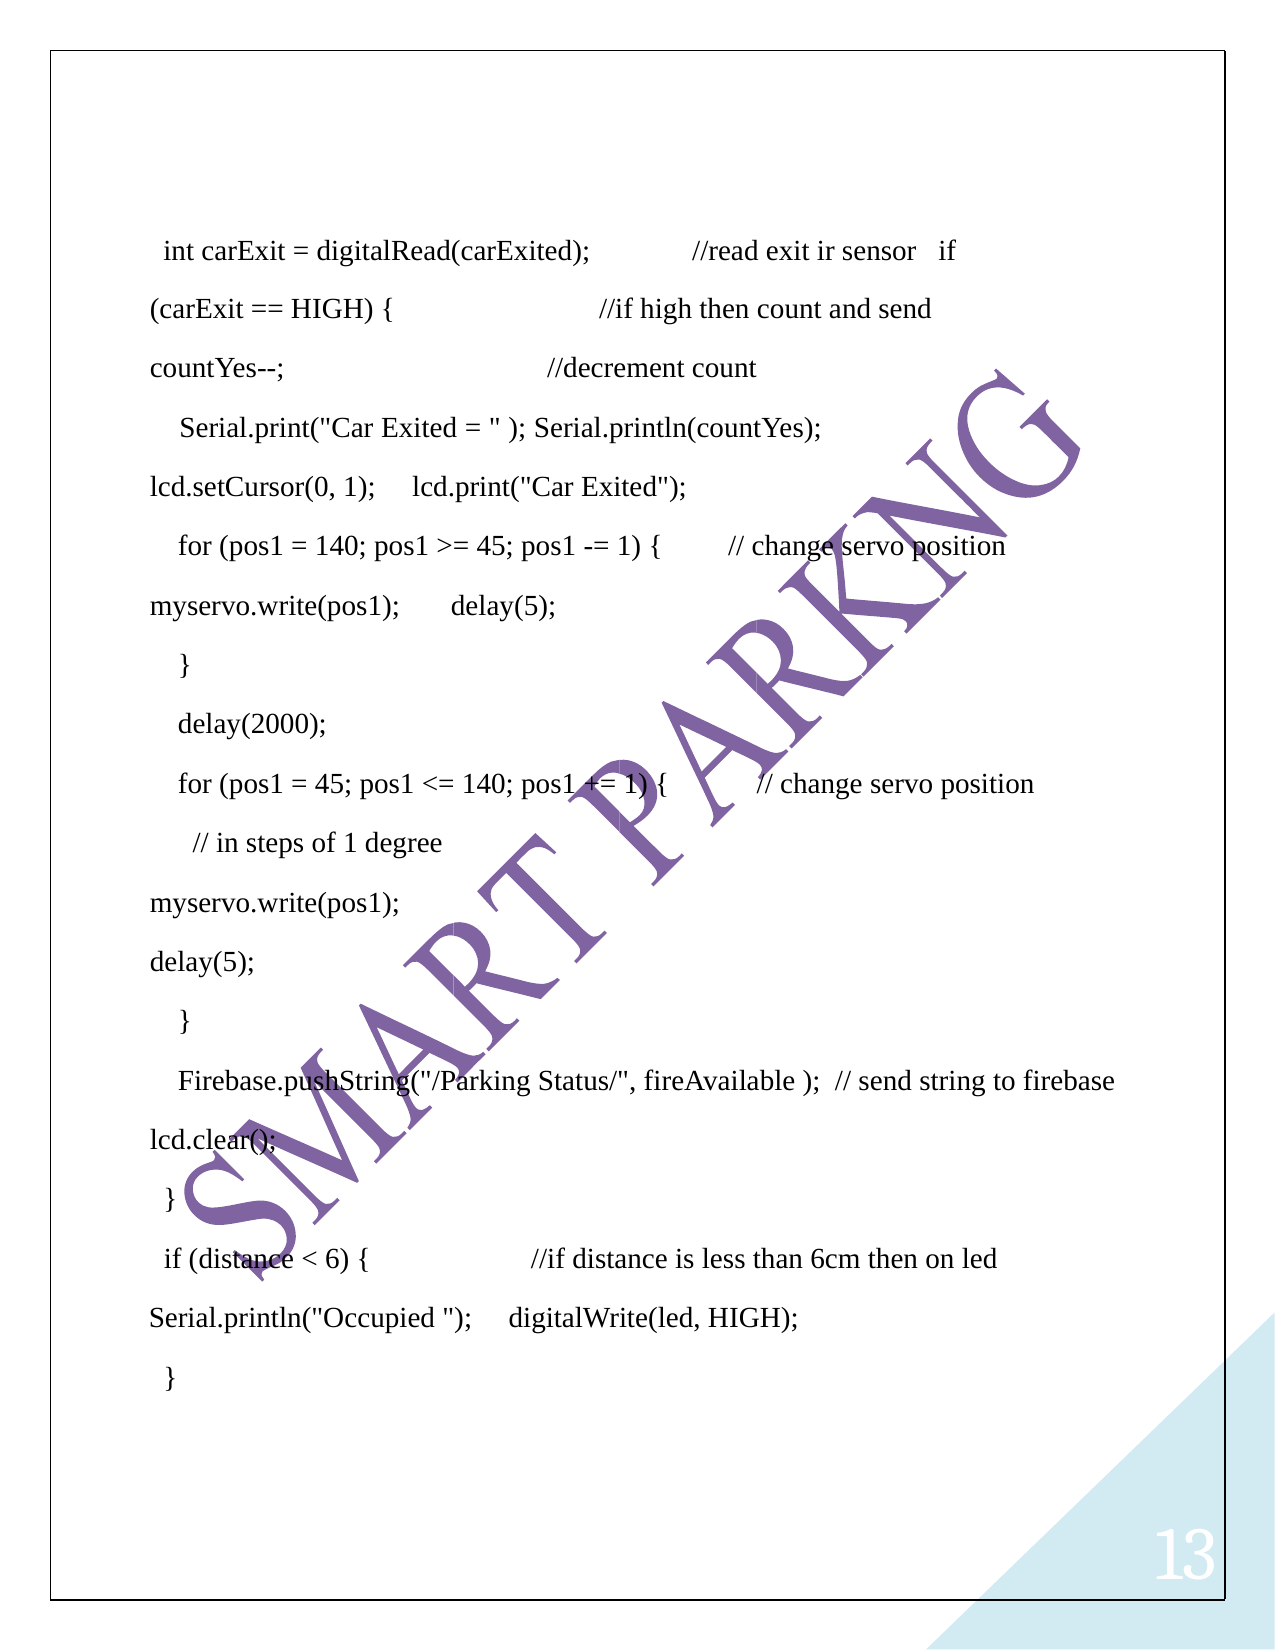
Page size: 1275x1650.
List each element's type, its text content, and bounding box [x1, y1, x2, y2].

text // in steps of 1 degree myservo.write(pos1); delay(5); [148, 826, 556, 978]
text delay(2000); [148, 706, 1136, 740]
text Serial.print("Car Exited = " ); Serial.println(countYes); lcd.setCursor(0, 1); lcd.print("Car Exited"); [148, 410, 822, 502]
text for (pos1 = 45; pos1 <= 140; pos1 += 1) { // change servo position [148, 766, 1136, 799]
text } [148, 1182, 1136, 1215]
text if (distance < 6) { //if distance is less than 6cm then on led Serial.println("Occupied "); digitalWrite(led, HIGH); [148, 1241, 998, 1334]
text int carExit = digitalRead(carExited); //read exit ir sensor if (carExit == HIGH) { //if high then count and send countYes--; //decrement count [148, 233, 971, 384]
text } [148, 1360, 1136, 1393]
text } [148, 1003, 1136, 1037]
text Firebase.pushString("/Parking Status/", fireAvailable ); // send string to firebase lcd.clear(); [148, 1063, 1136, 1156]
text } [148, 647, 1136, 680]
text for (pos1 = 140; pos1 >= 45; pos1 -= 1) { // change servo position myservo.write(pos1); delay(5); [148, 528, 1008, 621]
